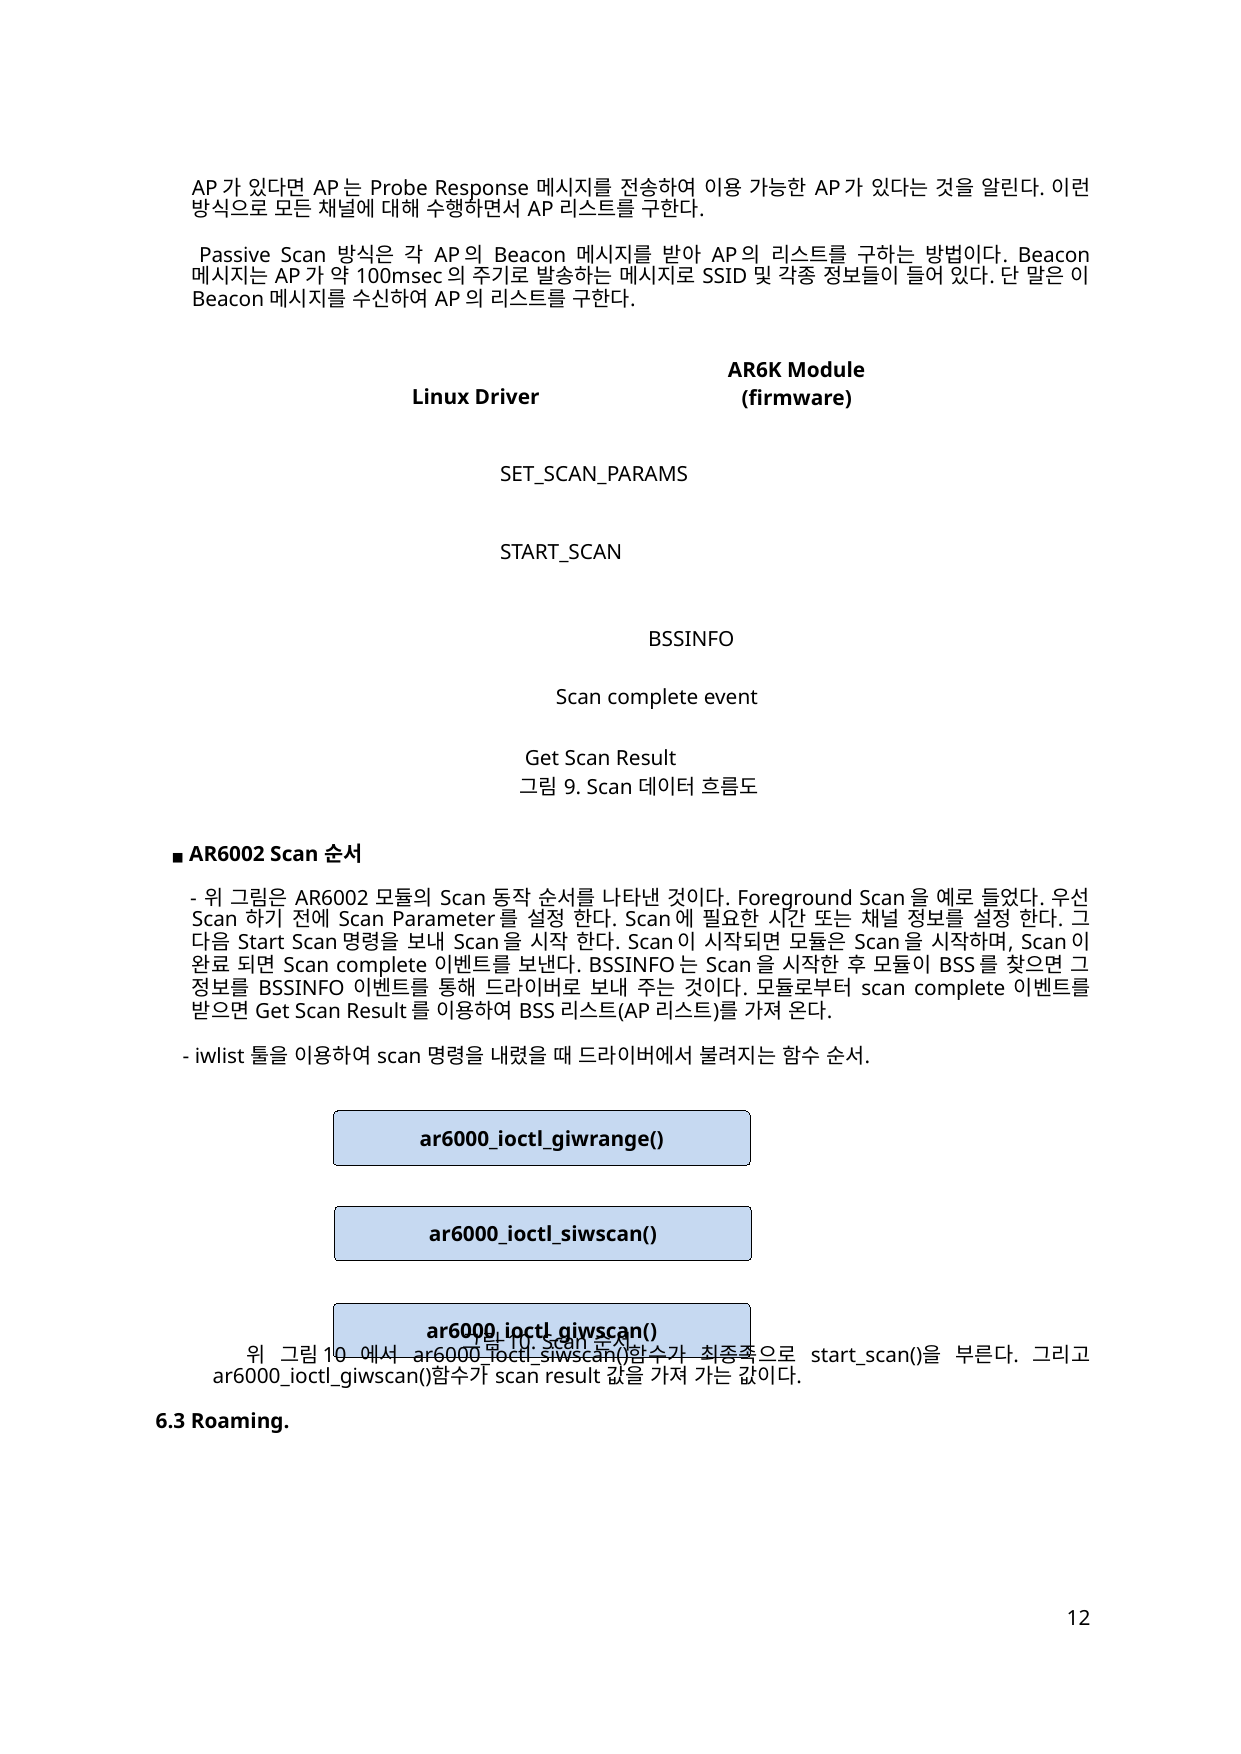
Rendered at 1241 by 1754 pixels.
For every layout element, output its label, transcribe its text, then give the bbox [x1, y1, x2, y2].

text Passive Scan 방식은 각 AP의 Beacon 메시지를 받아 AP의 리스트를 구하는 방법이다. Beacon 메시지는 AP가 약 100msec의 주기로 발송하는 메시지로 SSID 및 각종 정보들이 들어 있다. 단 말은 이 Beacon 메시지를 수신하여 AP의 리스트를 구한다. [150, 244, 1090, 312]
text - iwlist 툴을 이용하여 scan 명령을 내렸을 때 드라이버에서 불려지는 함수 순서. [150, 1046, 1090, 1068]
text - 위 그림은 AR6002 모듈의 Scan 동작 순서를 나타낸 것이다. Foreground Scan을 예로 들었다. 우선 Scan 하기 전에 Scan Parameter를 설정 한다. Scan에 필요한 시간 또는 채널 정보를 설정 한다. 그 다음 Start Scan명령을 보내 Scan을 시작 한다. Scan이 시작되면 모듈은 Scan을 시작하며, Scan이 완료 되면 Scan complete 이벤트를 보낸다. BSSINFO는 Scan을 시작한 후 모듈이 BSS를 찾으면 그 정보를 BSSINFO 이벤트를 통해 드라이버로 보내 주는 것이다. 모듈로부터 scan complete 이벤트를 받으면 Get Scan Result를 이용하여 BSS 리스트(AP 리스트)를 가져 온다. [150, 887, 1090, 1024]
subtitle 6.3 Roaming. [150, 1411, 1090, 1432]
text ■ AR6002 Scan 순서 [150, 843, 1090, 866]
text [150, 177, 1090, 223]
text 위 그림10 에서 ar6000_ioctl_siwscan()함수가 최종족으로 start_scan()을 부른다. 그리고 ar6000_ioctl_giwscan()함수가 scan result 값을 가져 가는 값이다. [150, 1344, 1090, 1390]
